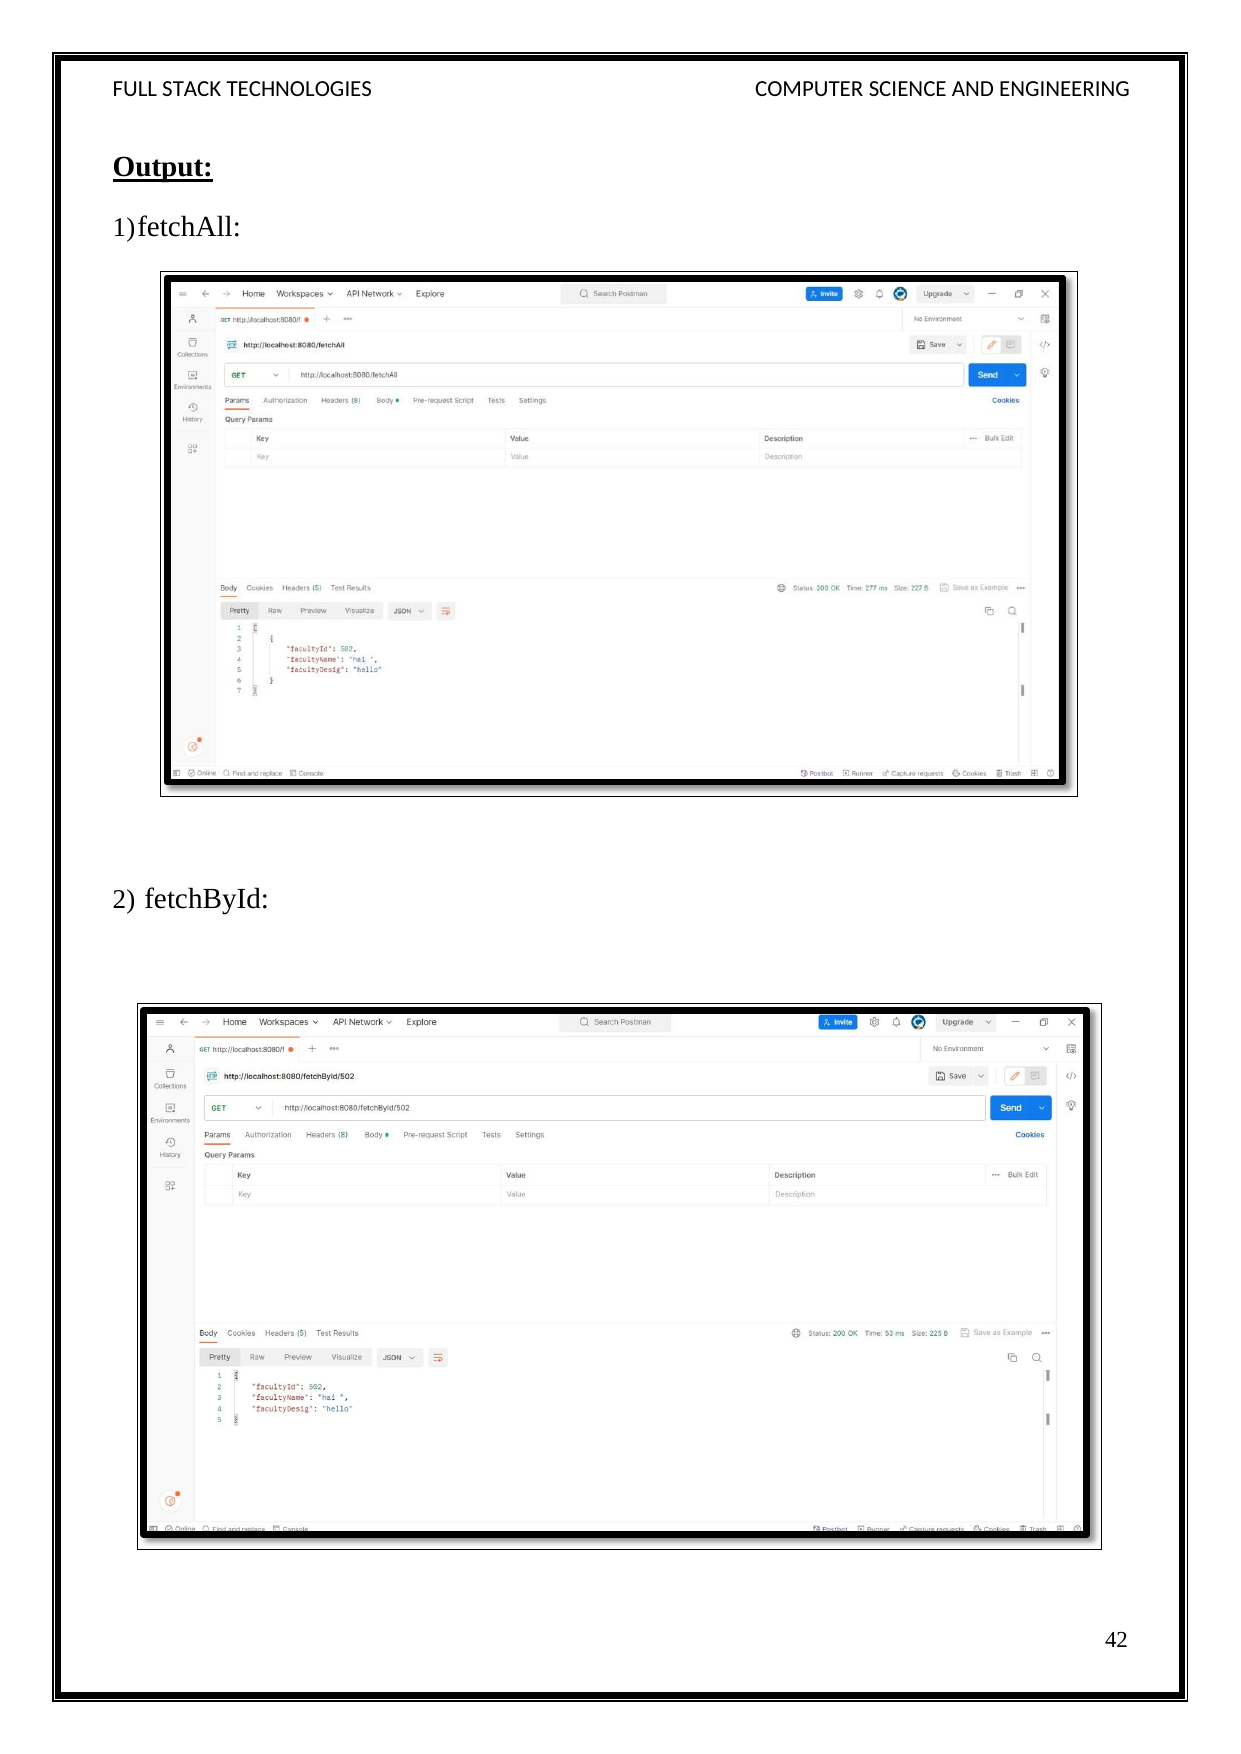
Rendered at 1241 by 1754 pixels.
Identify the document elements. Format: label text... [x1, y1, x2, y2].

picture [138, 1004, 1101, 1549]
list fetchById: [112, 881, 1140, 914]
text Output: [112, 149, 1140, 183]
picture [161, 272, 1077, 796]
list fetchAll: [112, 209, 1140, 242]
